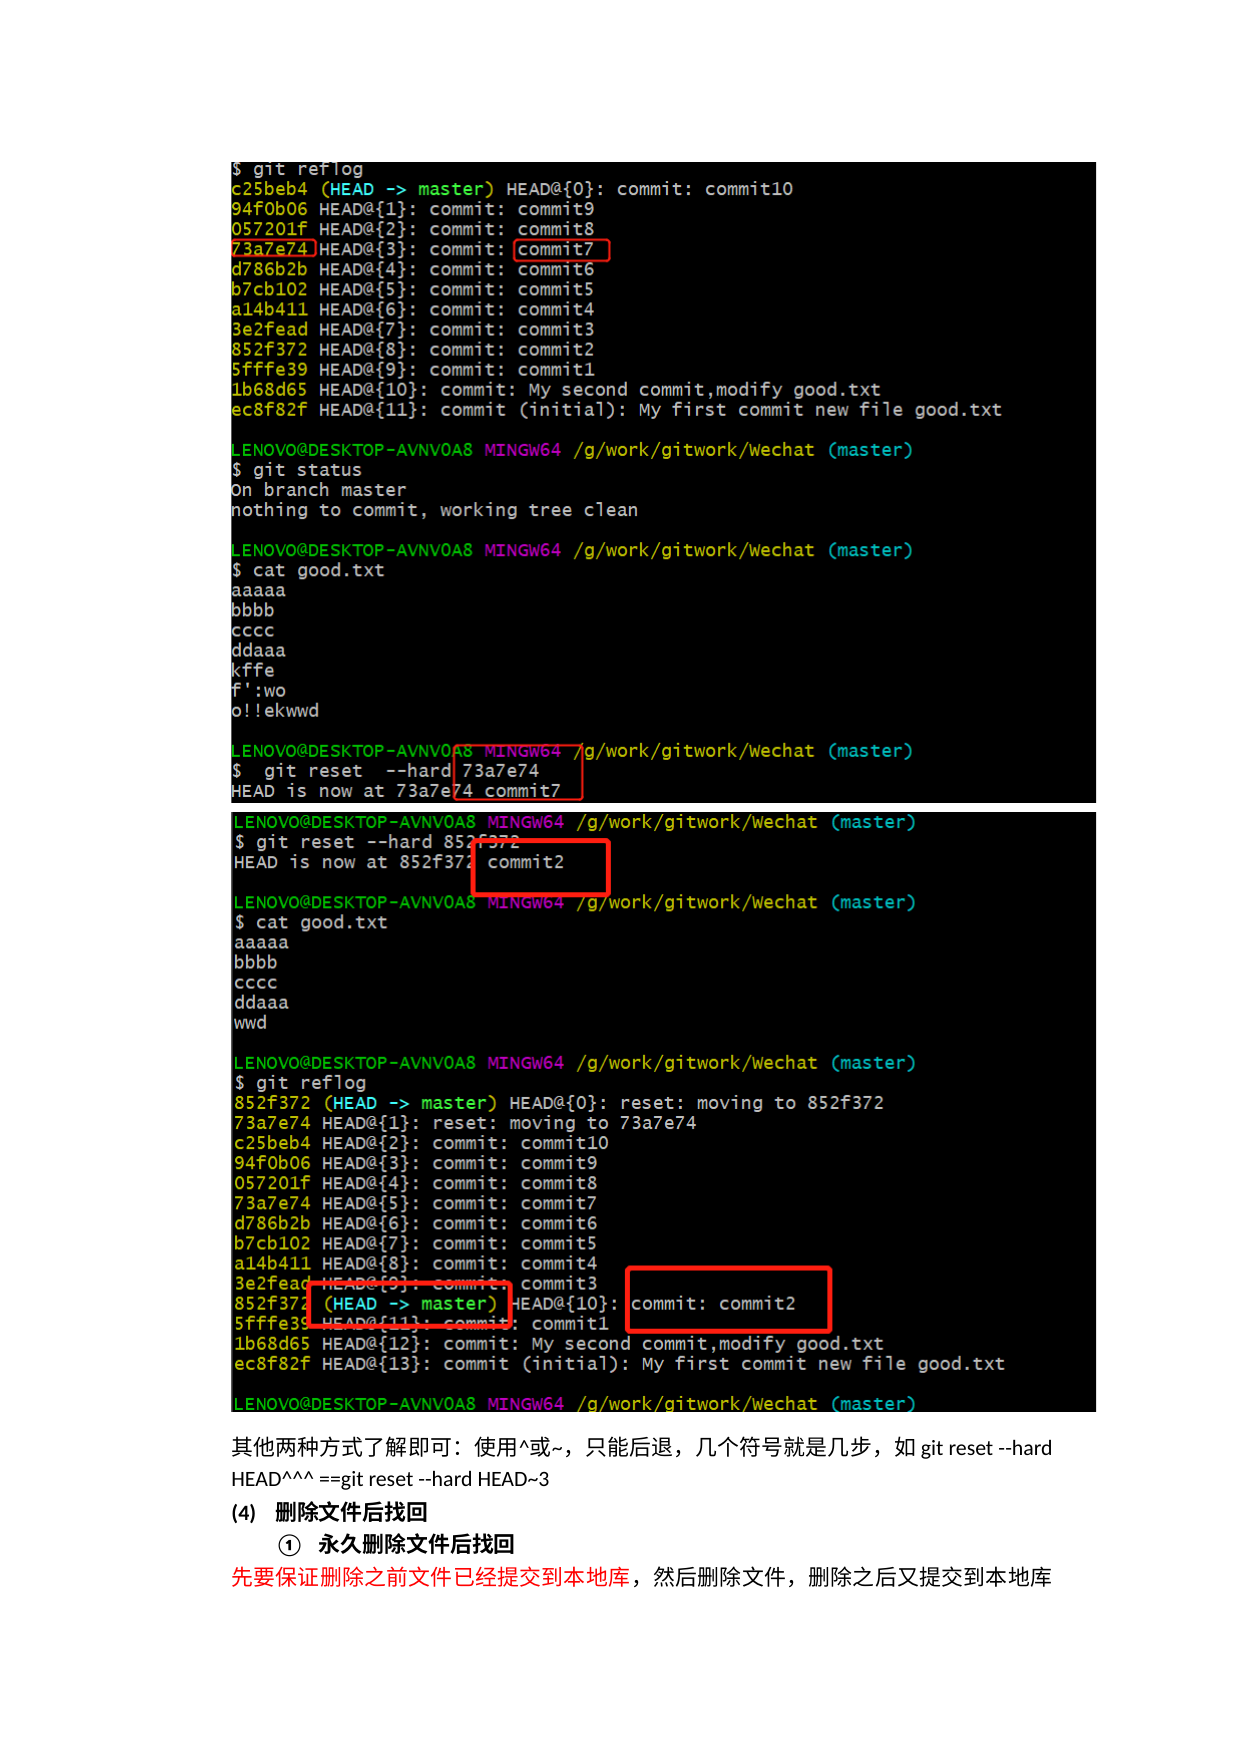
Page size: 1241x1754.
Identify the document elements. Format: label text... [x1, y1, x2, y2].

picture [231, 812, 1097, 1412]
picture [231, 162, 1097, 803]
list 删除文件后找回 [231, 1494, 1053, 1527]
list 其他两种方式了解即可：使用^或~，只能后退，几个符号就是几步，如git reset --hard HEAD^^^ ==git reset --hard HEAD~3 [231, 1429, 1053, 1494]
list 永久删除文件后找回 [275, 1527, 1053, 1559]
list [187, 1559, 1053, 1592]
